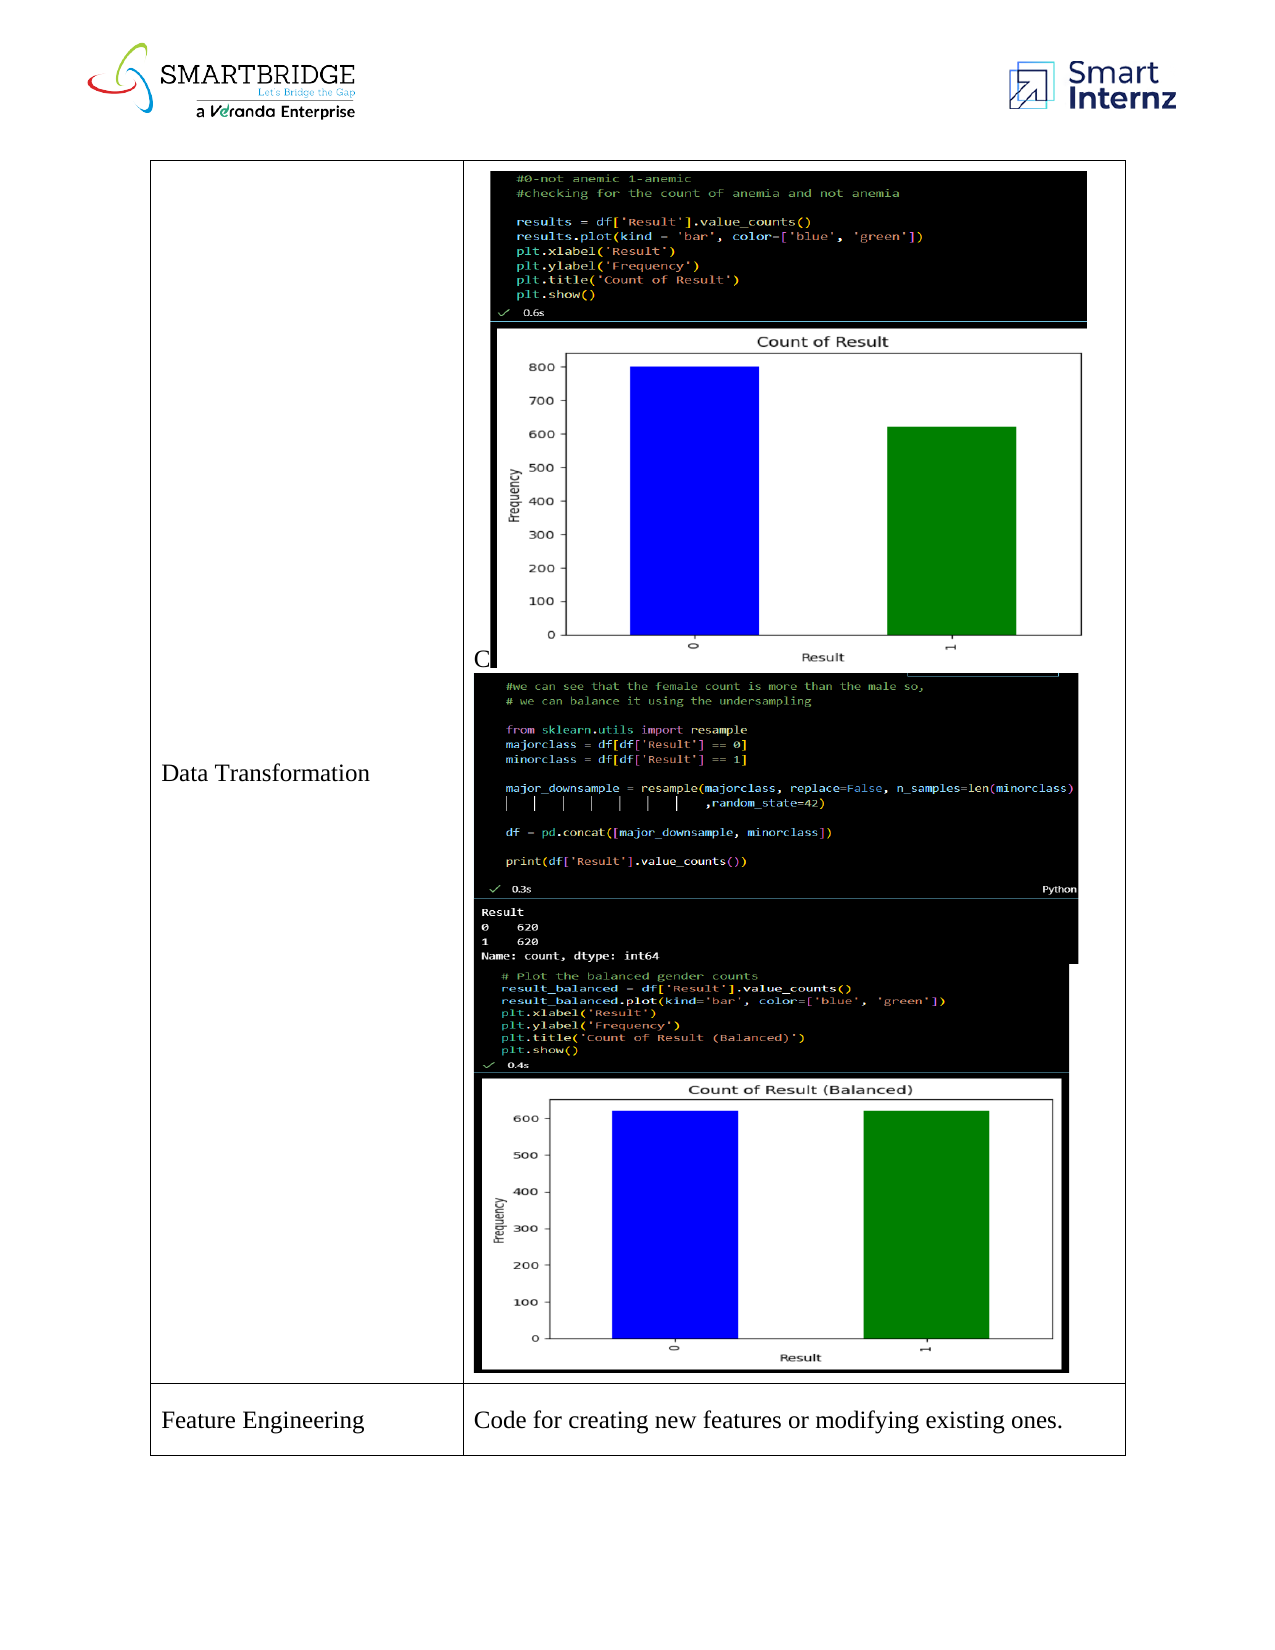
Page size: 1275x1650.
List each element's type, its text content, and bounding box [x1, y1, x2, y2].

table_cell Feature Engineering [151, 1384, 463, 1455]
picture [1004, 61, 1181, 109]
picture [490, 171, 1087, 668]
table_cell Code for creating new features or modifying existing ones. [464, 1384, 1125, 1455]
picture [73, 20, 370, 142]
picture [473, 673, 1079, 1373]
table_cell C [464, 161, 1125, 1383]
table_cell Data Transformation [151, 161, 463, 1383]
